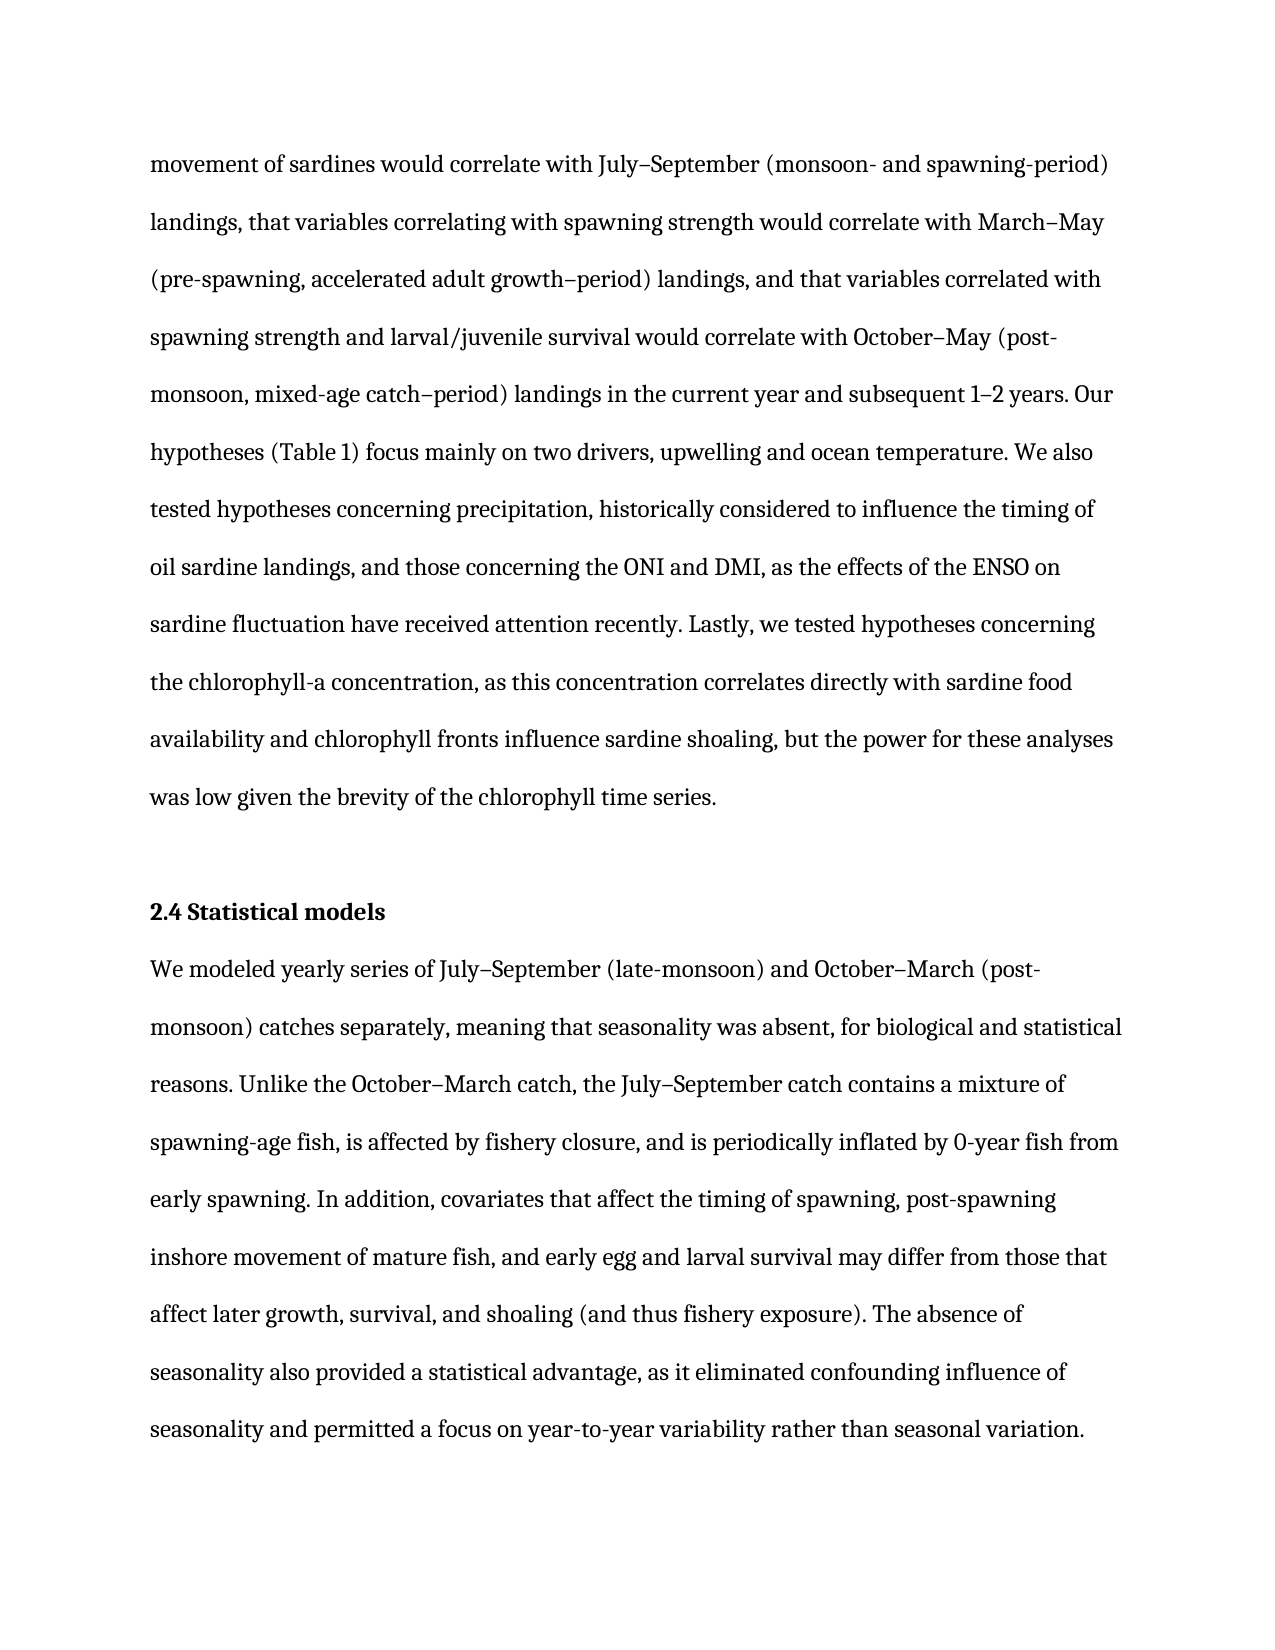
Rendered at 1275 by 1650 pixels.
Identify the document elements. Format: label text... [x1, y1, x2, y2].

subtitle 2.4 Statistical models [150, 897, 1125, 926]
